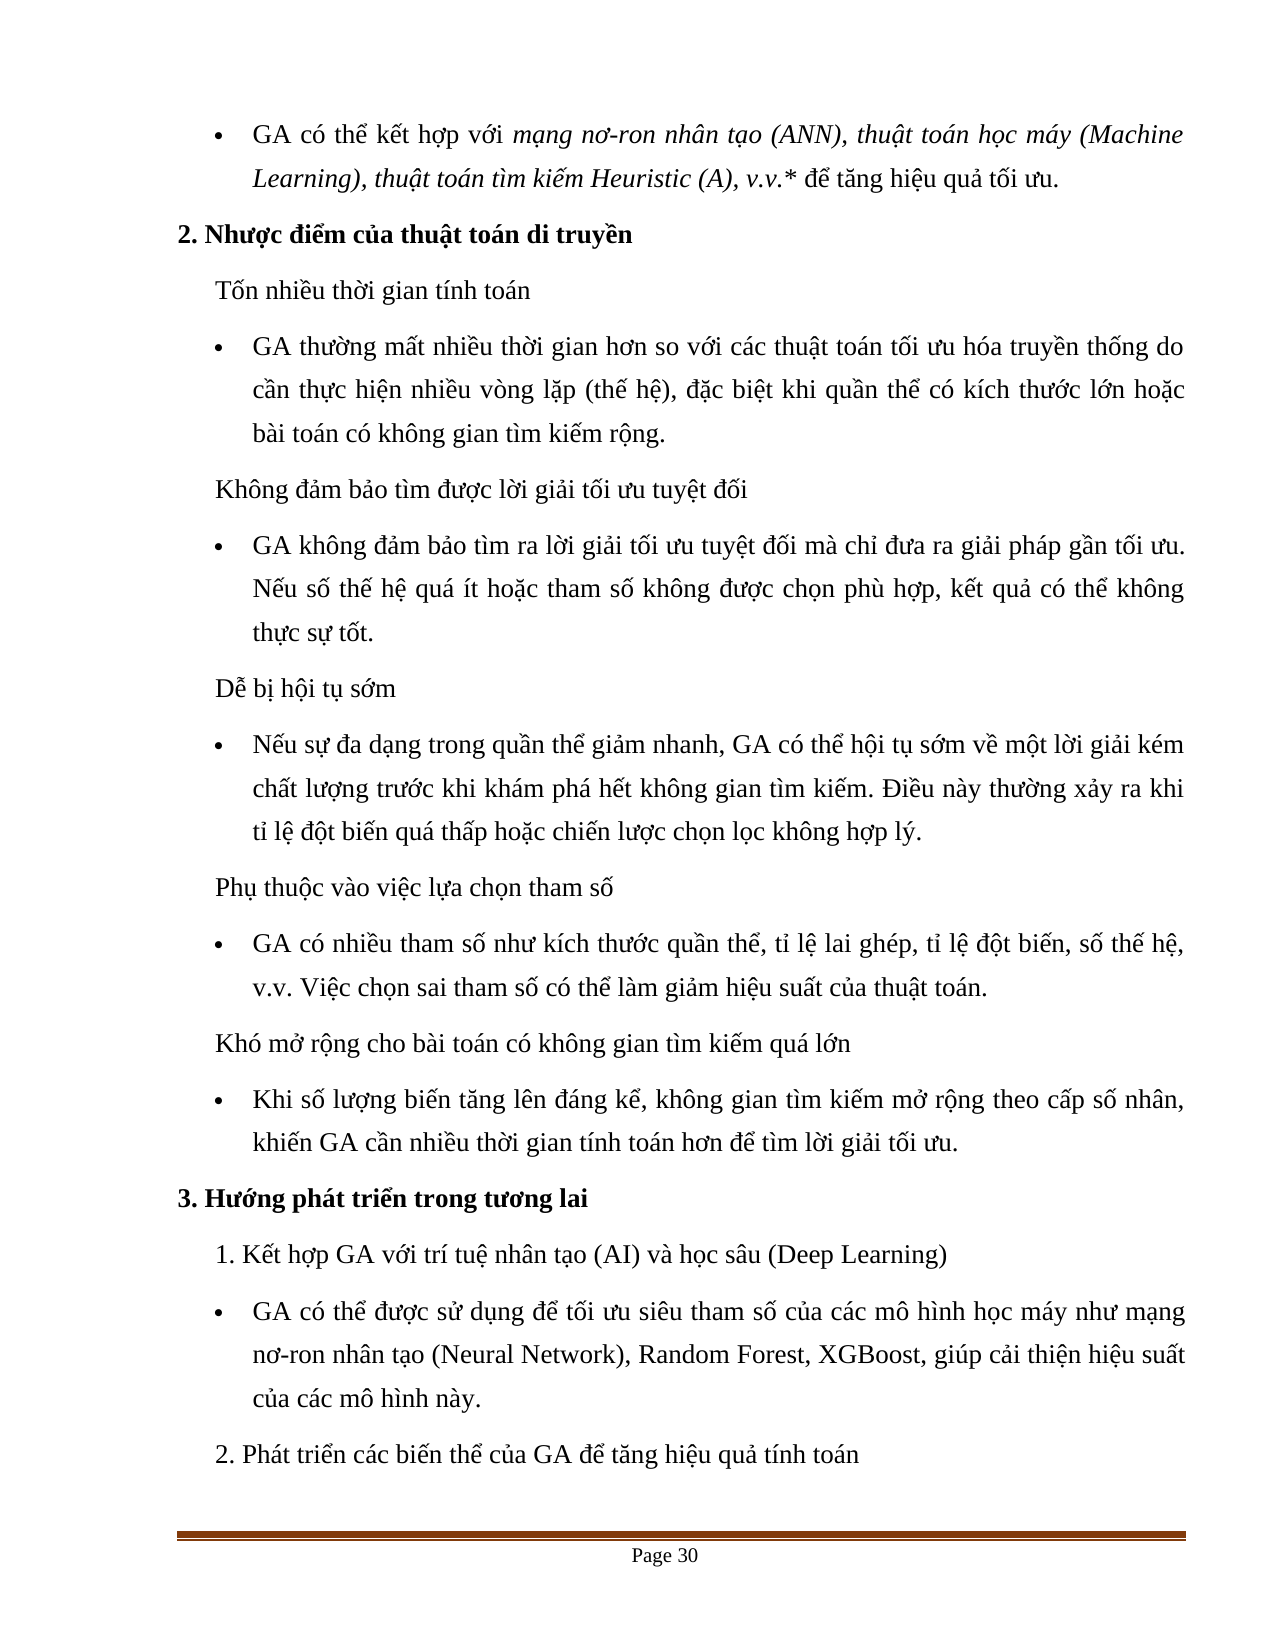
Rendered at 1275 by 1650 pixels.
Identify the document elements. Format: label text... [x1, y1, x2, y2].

list GA có thể kết hợp với mạng nơ-ron nhân tạo (ANN), thuật toán học máy (Machine Learning), thuật toán tìm kiếm Heuristic (A), v.v.* để tăng hiệu quả tối ưu. [215, 118, 1186, 193]
text Không đảm bảo tìm được lời giải tối ưu tuyệt đối [215, 473, 1186, 504]
list GA có thể được sử dụng để tối ưu siêu tham số của các mô hình học máy như mạng nơ-ron nhân tạo (Neural Network), Random Forest, XGBoost, giúp cải thiện hiệu suất của các mô hình này. [215, 1294, 1186, 1413]
list GA không đảm bảo tìm ra lời giải tối ưu tuyệt đối mà chỉ đưa ra giải pháp gần tối ưu. Nếu số thế hệ quá ít hoặc tham số không được chọn phù hợp, kết quả có thể không thực sự tốt. [215, 529, 1186, 647]
text 2. Phát triển các biến thể của GA để tăng hiệu quả tính toán [215, 1438, 1186, 1469]
text Khó mở rộng cho bài toán có không gian tìm kiếm quá lớn [215, 1027, 1186, 1058]
text 2. Nhược điểm của thuật toán di truyền [177, 218, 1186, 249]
text 3. Hướng phát triển trong tương lai [177, 1182, 1186, 1214]
text Phụ thuộc vào việc lựa chọn tham số [215, 871, 1186, 902]
text 1. Kết hợp GA với trí tuệ nhân tạo (AI) và học sâu (Deep Learning) [215, 1238, 1186, 1270]
text Tốn nhiều thời gian tính toán [215, 274, 1186, 305]
list GA thường mất nhiều thời gian hơn so với các thuật toán tối ưu hóa truyền thống do cần thực hiện nhiều vòng lặp (thế hệ), đặc biệt khi quần thể có kích thước lớn hoặc bài toán có không gian tìm kiếm rộng. [215, 330, 1186, 448]
list Khi số lượng biến tăng lên đáng kể, không gian tìm kiếm mở rộng theo cấp số nhân, khiến GA cần nhiều thời gian tính toán hơn để tìm lời giải tối ưu. [215, 1083, 1186, 1158]
list Nếu sự đa dạng trong quần thể giảm nhanh, GA có thể hội tụ sớm về một lời giải kém chất lượng trước khi khám phá hết không gian tìm kiếm. Điều này thường xảy ra khi tỉ lệ đột biến quá thấp hoặc chiến lược chọn lọc không hợp lý. [215, 728, 1186, 846]
list GA có nhiều tham số như kích thước quần thể, tỉ lệ lai ghép, tỉ lệ đột biến, số thế hệ, v.v. Việc chọn sai tham số có thể làm giảm hiệu suất của thuật toán. [215, 927, 1186, 1002]
text Dễ bị hội tụ sớm [215, 672, 1186, 703]
